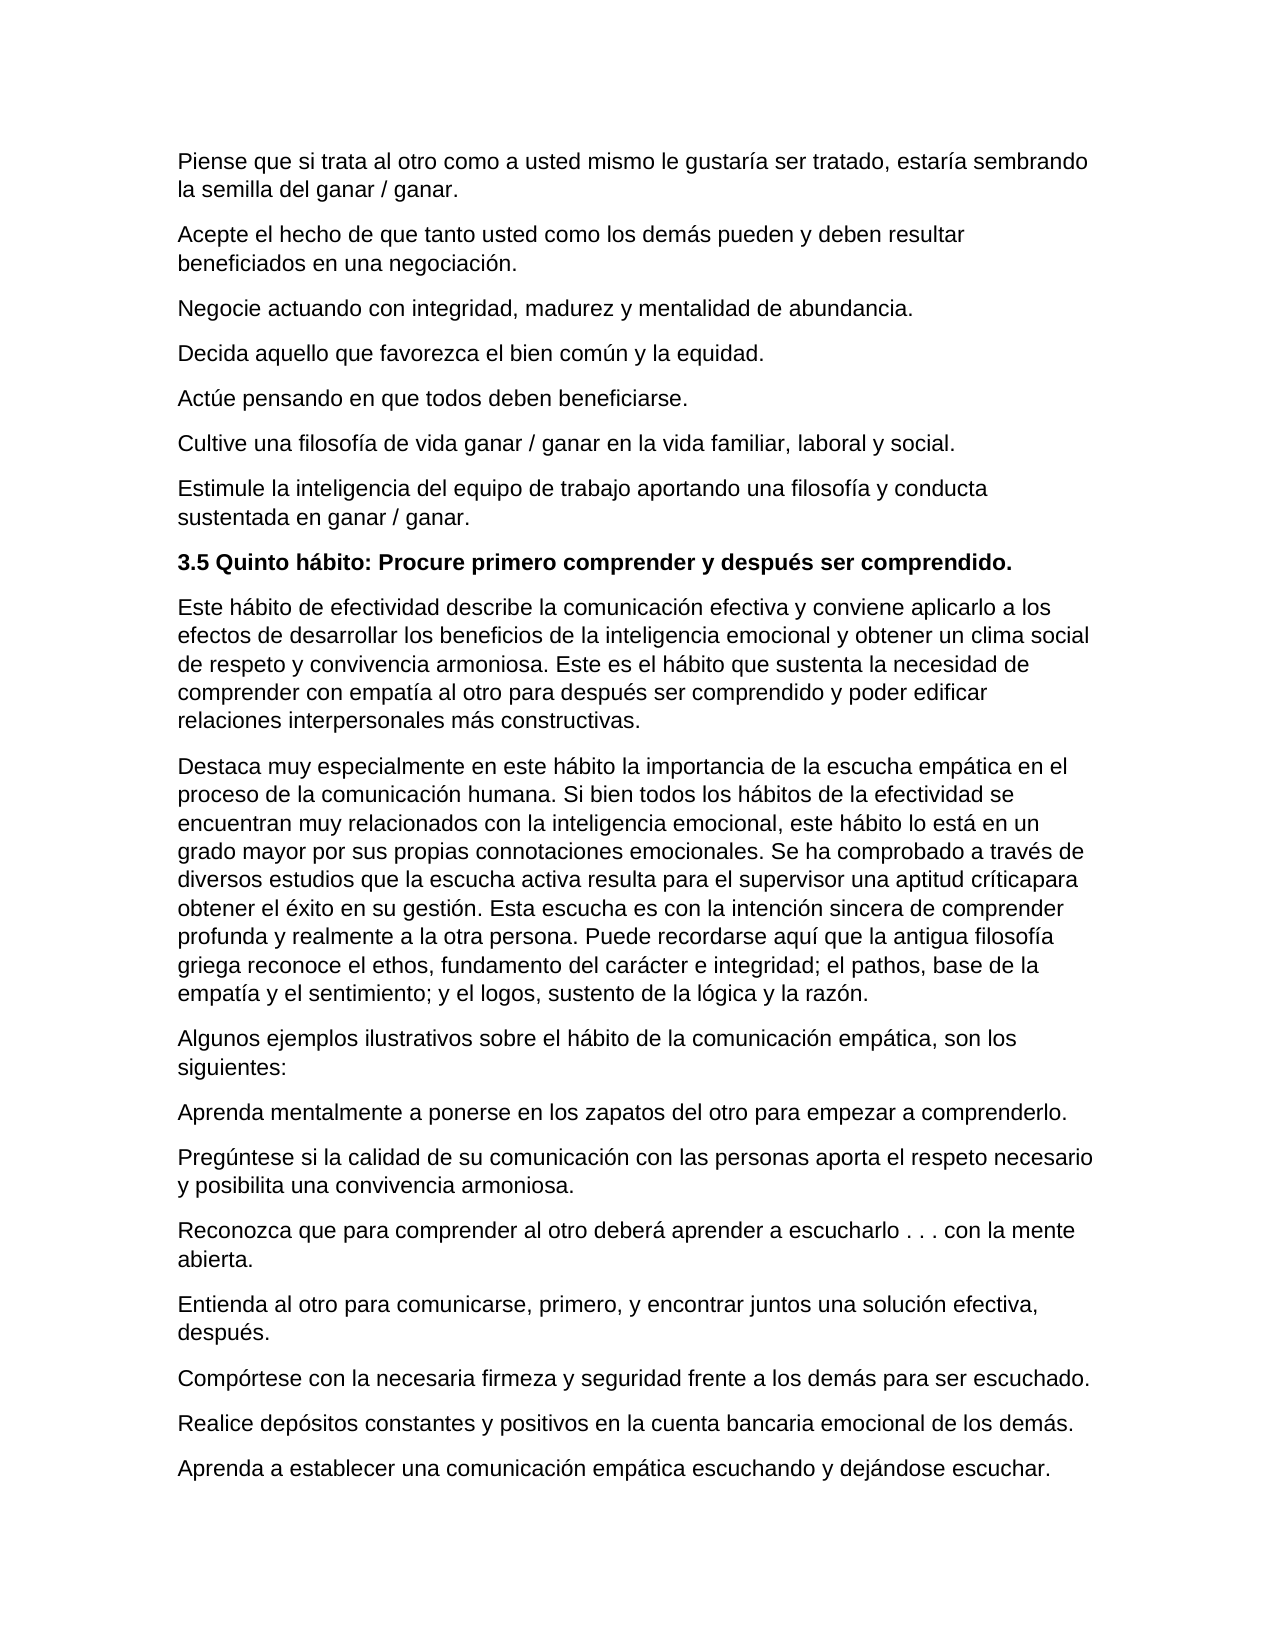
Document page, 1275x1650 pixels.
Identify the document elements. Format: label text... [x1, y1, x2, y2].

text Decida aquello que favorezca el bien común y la equidad. [177, 340, 1098, 366]
text Actúe pensando en que todos deben beneficiarse. [177, 385, 1098, 411]
text Reconozca que para comprender al otro deberá aprender a escucharlo . . . con la mente abierta. [177, 1217, 1098, 1272]
text Cultive una filosofía de vida ganar / ganar en la vida familiar, laboral y social. [177, 430, 1098, 456]
text Aprenda mentalmente a ponerse en los zapatos del otro para empezar a comprenderlo. [177, 1099, 1098, 1125]
text Entienda al otro para comunicarse, primero, y encontrar juntos una solución efectiva, después. [177, 1291, 1098, 1346]
text Aprenda a establecer una comunicación empática escuchando y dejándose escuchar. [177, 1455, 1098, 1481]
text Este hábito de efectividad describe la comunicación efectiva y conviene aplicarlo a los efectos de desarrollar los beneficios de la inteligencia emocional y obtener un clima social de respeto y convivencia armoniosa. Este es el hábito que sustenta la necesidad de comprender con empatía al otro para después ser comprendido y poder edificar relaciones interpersonales más constructivas. [177, 594, 1098, 734]
text Acepte el hecho de que tanto usted como los demás pueden y deben resultar beneficiados en una negociación. [177, 221, 1098, 276]
text Pregúntese si la calidad de su comunicación con las personas aporta el respeto necesario y posibilita una convivencia armoniosa. [177, 1144, 1098, 1199]
text Algunos ejemplos ilustrativos sobre el hábito de la comunicación empática, son los siguientes: [177, 1025, 1098, 1080]
text Negocie actuando con integridad, madurez y mentalidad de abundancia. [177, 295, 1098, 321]
text 3.5 Quinto hábito: Procure primero comprender y después ser comprendido. [177, 549, 1098, 575]
text Destaca muy especialmente en este hábito la importancia de la escucha empática en el proceso de la comunicación humana. Si bien todos los hábitos de la efectividad se encuentran muy relacionados con la inteligencia emocional, este hábito lo está en un grado mayor por sus propias connotaciones emocionales. Se ha comprobado a través de diversos estudios que la escucha activa resulta para el supervisor una aptitud críticapara obtener el éxito en su gestión. Esta escucha es con la intención sincera de comprender profunda y realmente a la otra persona. Puede recordarse aquí que la antigua filosofía griega reconoce el ethos, fundamento del carácter e integridad; el pathos, base de la empatía y el sentimiento; y el logos, sustento de la lógica y la razón. [177, 753, 1098, 1006]
text Estimule la inteligencia del equipo de trabajo aportando una filosofía y conducta sustentada en ganar / ganar. [177, 475, 1098, 530]
text Compórtese con la necesaria firmeza y seguridad frente a los demás para ser escuchado. [177, 1364, 1098, 1391]
text Realice depósitos constantes y positivos en la cuenta bancaria emocional de los demás. [177, 1409, 1098, 1436]
text Piense que si trata al otro como a usted mismo le gustaría ser tratado, estaría sembrando la semilla del ganar / ganar. [177, 148, 1098, 202]
